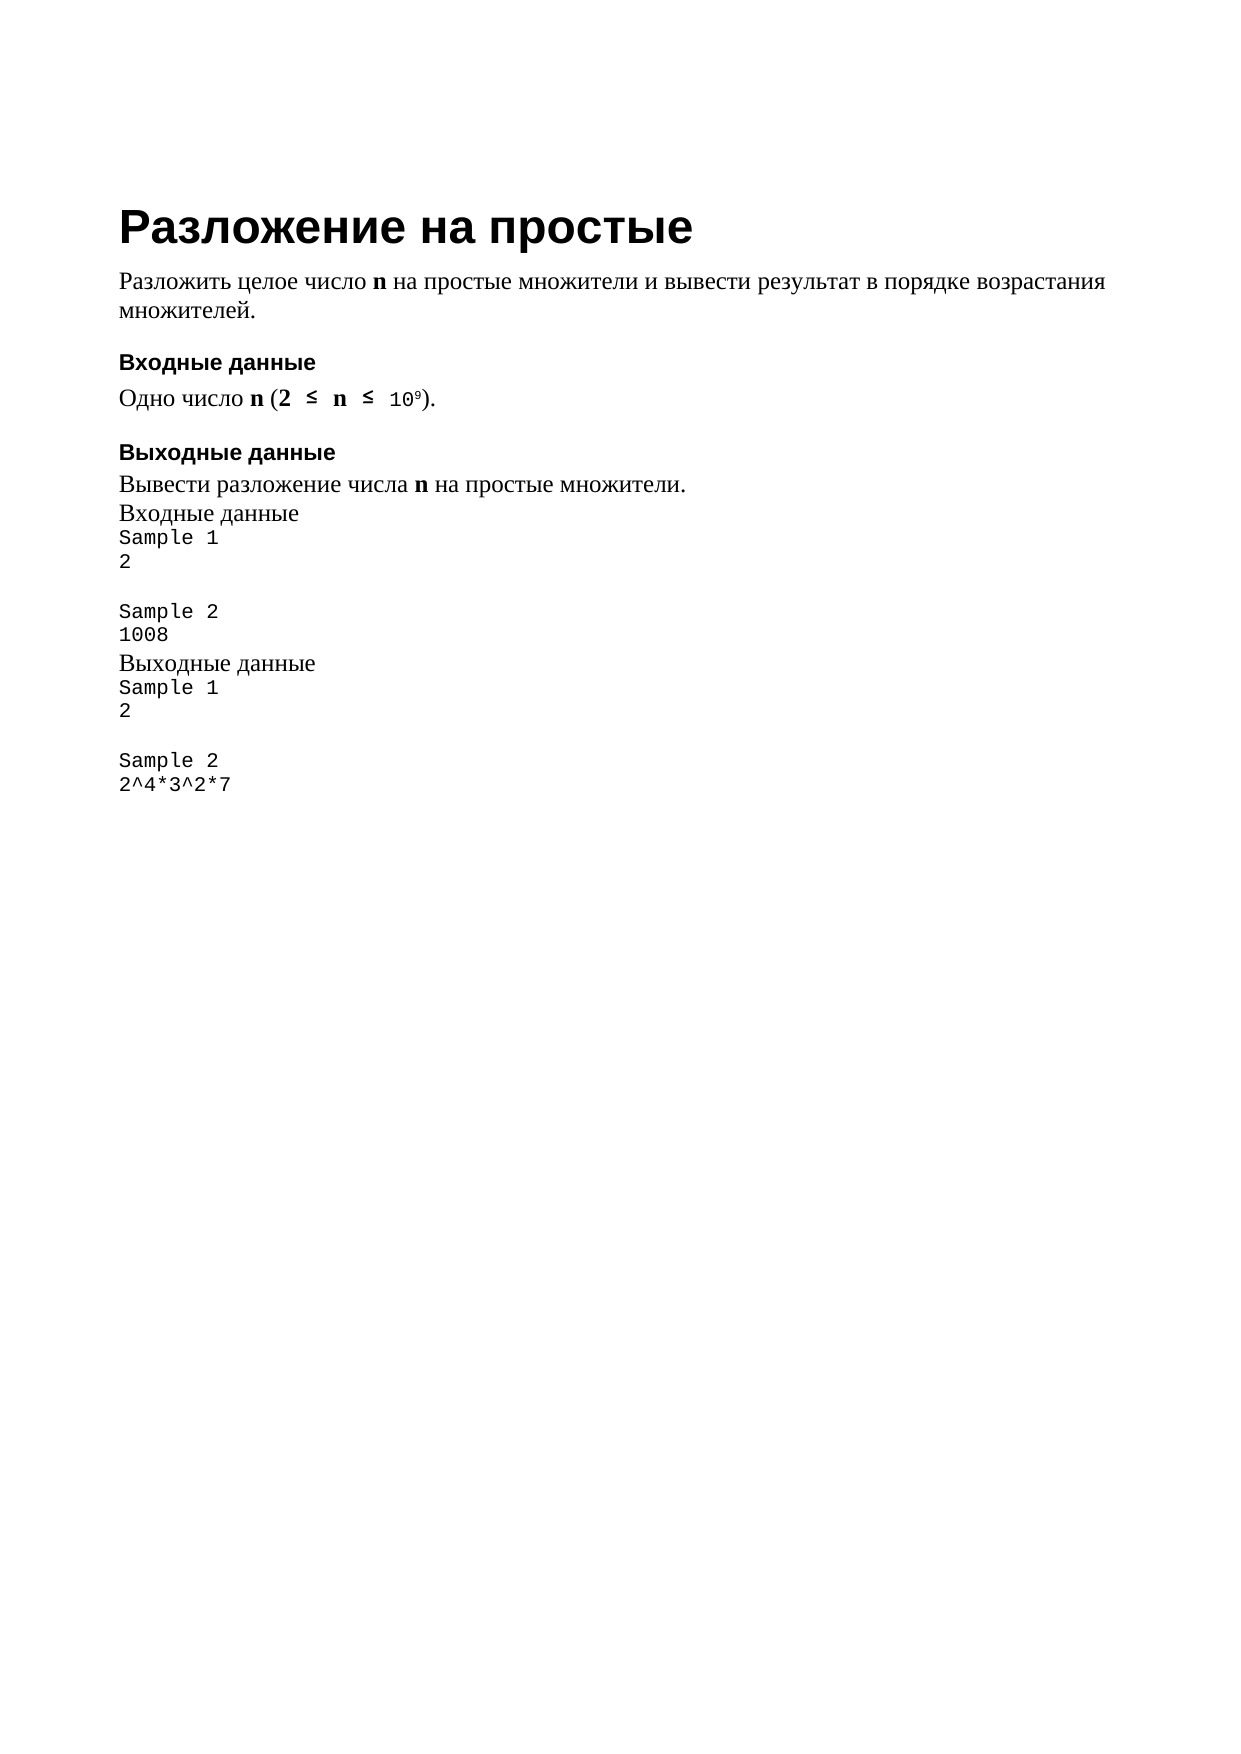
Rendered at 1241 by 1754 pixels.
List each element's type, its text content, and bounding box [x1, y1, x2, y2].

text Входные данные [118, 498, 1182, 527]
text Sample 2 [118, 601, 1182, 624]
text 2 [118, 551, 1182, 574]
subtitle Входные данные [118, 349, 1182, 375]
text Sample 1 [118, 677, 1182, 700]
text Вывести разложение числа n на простые множители. [118, 469, 1182, 498]
subtitle Разложение на простые [118, 199, 1182, 254]
text Sample 1 [118, 527, 1182, 551]
text 1008 [118, 624, 1182, 648]
text Выходные данные [118, 648, 1182, 677]
text 2 [118, 700, 1182, 724]
text Разложить целое число n на простые множители и вывести результат в порядке возрастания множителей. [118, 266, 1182, 324]
subtitle Выходные данные [118, 439, 1182, 465]
text Одно число n (2 ≤ n ≤ 109). [118, 379, 1182, 414]
text Sample 2 [118, 750, 1182, 774]
text 2^4*3^2*7 [118, 774, 1182, 798]
